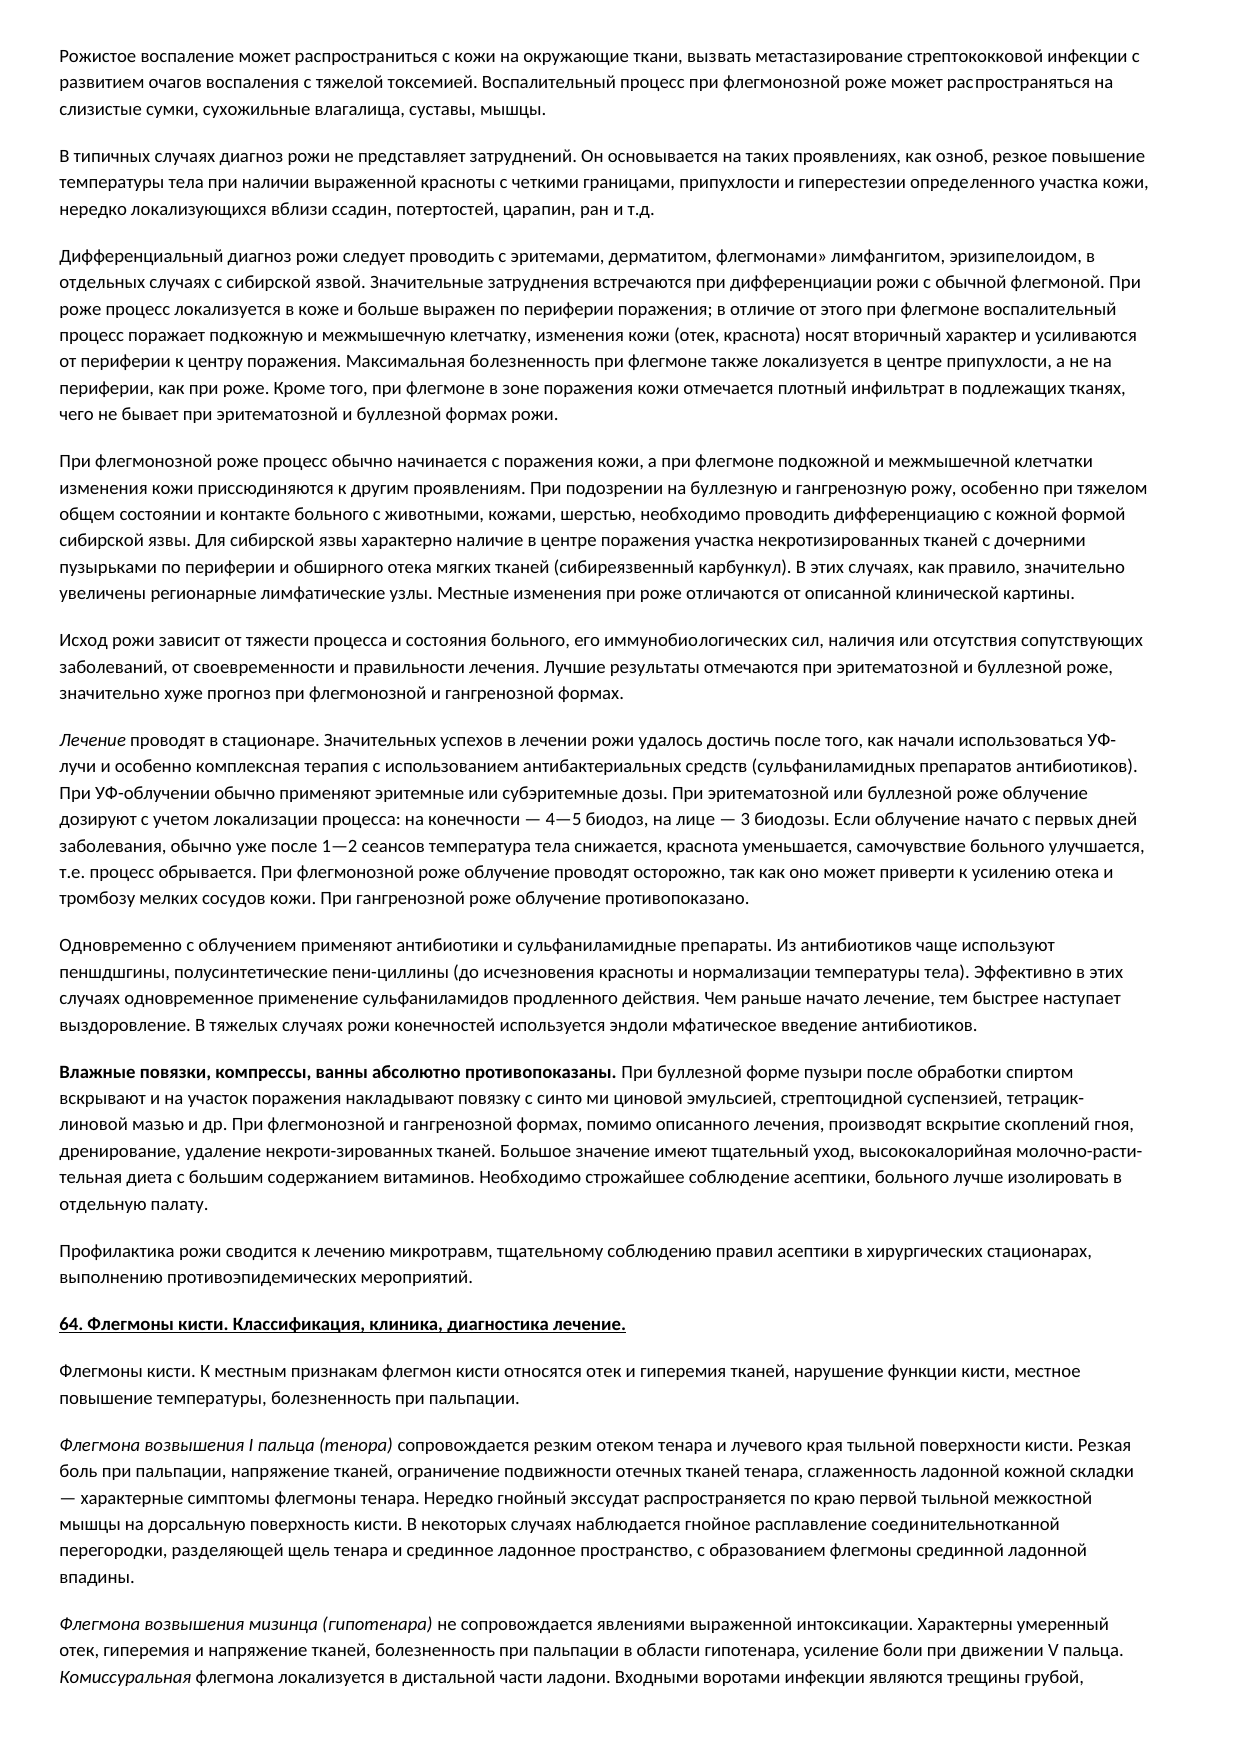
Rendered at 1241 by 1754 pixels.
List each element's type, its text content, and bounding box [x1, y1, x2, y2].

text Исход рожи зависит от тяжести процесса и состояния больного, его иммунобиологических сил, наличия или отсутствия сопутствующих заболеваний, от своевременности и правильности лечения. Лучшие результаты отмечаются при эритематозной и буллезной роже, значительно хуже прогноз при флегмонозной и гангренозной формах. [59, 628, 1152, 704]
text Флегмона возвышения I пальца (тенора) сопровождается резким отеком тенара и лучевого края тыльной поверхности кисти. Резкая боль при пальпации, напряжение тканей, ограничение подвижности отечных тканей тенара, сглаженность ладонной кожной складки — характерные симптомы флегмоны тенара. Нередко гнойный экссудат распространяется по краю первой тыльной межкостной мышцы на дорсальную поверхность кисти. В некоторых случаях наблюдается гнойное расплавление соединительнотканной перегородки, разделяющей щель тенара и срединное ладонное пространство, с образованием флегмоны срединной ладонной впадины. [59, 1433, 1152, 1588]
text 64. Флегмоны кисти. Классификация, клиника, диагностика лечение. [59, 1312, 1152, 1335]
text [59, 1612, 1152, 1688]
text Влажные повязки, компрессы, ванны абсолютно противопоказаны. При буллезной форме пузыри после обработки спиртом вскрывают и на участок поражения накладывают повязку с синто ми циновой эмульсией, стрептоцидной суспензией, тетрацик-линовой мазью и др. При флегмонозной и гангренозной формах, помимо описанного лечения, производят вскрытие скоплений гноя, дренирование, удаление некроти-зированных тканей. Большое значение имеют тщательный уход, высококалорийная молочно-расти-тельная диета с большим содержанием витаминов. Необходимо строжайшее соблюдение асептики, больного лучше изолировать в отдельную палату. [59, 1060, 1152, 1214]
text Профилактика рожи сводится к лечению микротравм, тщательному соблюдению правил асептики в хирургических стационарах, выполнению противоэпидемических мероприятий. [59, 1239, 1152, 1288]
text В типичных случаях диагноз рожи не представляет затруднений. Он основывается на таких проявлениях, как озноб, резкое повышение температуры тела при наличии выраженной красноты с четкими границами, припухлости и гиперестезии определенного участка кожи, нередко локализующихся вблизи ссадин, потертостей, царапин, ран и т.д. [59, 144, 1152, 220]
text Одновременно с облучением применяют антибиотики и сульфаниламидные препараты. Из антибиотиков чаще используют пеншдшгины, полусинтетические пени-циллины (до исчезновения красноты и нормализации температуры тела). Эффективно в этих случаях одновременное применение сульфаниламидов продленного действия. Чем раньше начато лечение, тем быстрее наступает выздоровление. В тяжелых случаях рожи конечностей используется эндоли мфатическое введение антибиотиков. [59, 934, 1152, 1036]
text При флегмонозной роже процесс обычно начинается с поражения кожи, а при флегмоне подкожной и межмышечной клетчатки изменения кожи приссюдиняются к другим проявлениям. При подозрении на буллезную и гангренозную рожу, особенно при тяжелом общем состоянии и контакте больного с животными, кожами, шерстью, необходимо проводить дифференциацию с кожной формой сибирской язвы. Для сибирской язвы характерно наличие в центре поражения участка некротизированных тканей с дочерними пузырьками по периферии и обширного отека мягких тканей (сибиреязвенный карбункул). В этих случаях, как правило, значительно увеличены регионарные лимфатические узлы. Местные изменения при роже отличаются от описанной клинической картины. [59, 449, 1152, 604]
text Лечение проводят в стационаре. Значительных успехов в лечении рожи удалось достичь после того, как начали использоваться УФ-лучи и особенно комплексная терапия с использованием антибактериальных средств (сульфаниламидных препаратов антибиотиков). При УФ-облучении обычно применяют эритемные или субэритемные дозы. При эритематозной или буллезной роже облучение дозируют с учетом локализации процесса: на конечности — 4—5 биодоз, на лице — 3 биодозы. Если облучение начато с первых дней заболевания, обычно уже после 1—2 сеансов температура тела снижается, краснота уменьшается, самочувствие больного улучшается, т.е. процесс обрывается. При флегмонозной роже облучение проводят осторожно, так как оно может приверти к усилению отека и тромбозу мелких сосудов кожи. При гангренозной роже облучение противопоказано. [59, 728, 1152, 909]
text Рожистое воспаление может распространиться с кожи на окружающие ткани, вызвать метастазирование стрептококковой инфекции с развитием очагов воспаления с тяжелой токсемией. Воспалительный процесс при флегмонозной роже может распространяться на слизистые сумки, сухожильные влагалища, суставы, мышцы. [59, 44, 1152, 120]
text Дифференциальный диагноз рожи следует проводить с эритемами, дерматитом, флегмонами» лимфангитом, эризипелоидом, в отдельных случаях с сибирской язвой. Значительные затруднения встречаются при дифференциации рожи с обычной флегмоной. При роже процесс локализуется в коже и больше выражен по периферии поражения; в отличие от этого при флегмоне воспалительный процесс поражает подкожную и межмышечную клетчатку, изменения кожи (отек, краснота) носят вторичный характер и усиливаются от периферии к центру поражения. Максимальная болезненность при флегмоне также локализуется в центре припухлости, а не на периферии, как при роже. Кроме того, при флегмоне в зоне поражения кожи отмечается плотный инфильтрат в подлежащих тканях, чего не бывает при эритематозной и буллезной формах рожи. [59, 244, 1152, 425]
text Флегмоны кисти. К местным признакам флегмон кисти относятся отек и гиперемия тканей, нарушение функции кисти, местное повышение температуры, болезненность при пальпации. [59, 1359, 1152, 1409]
